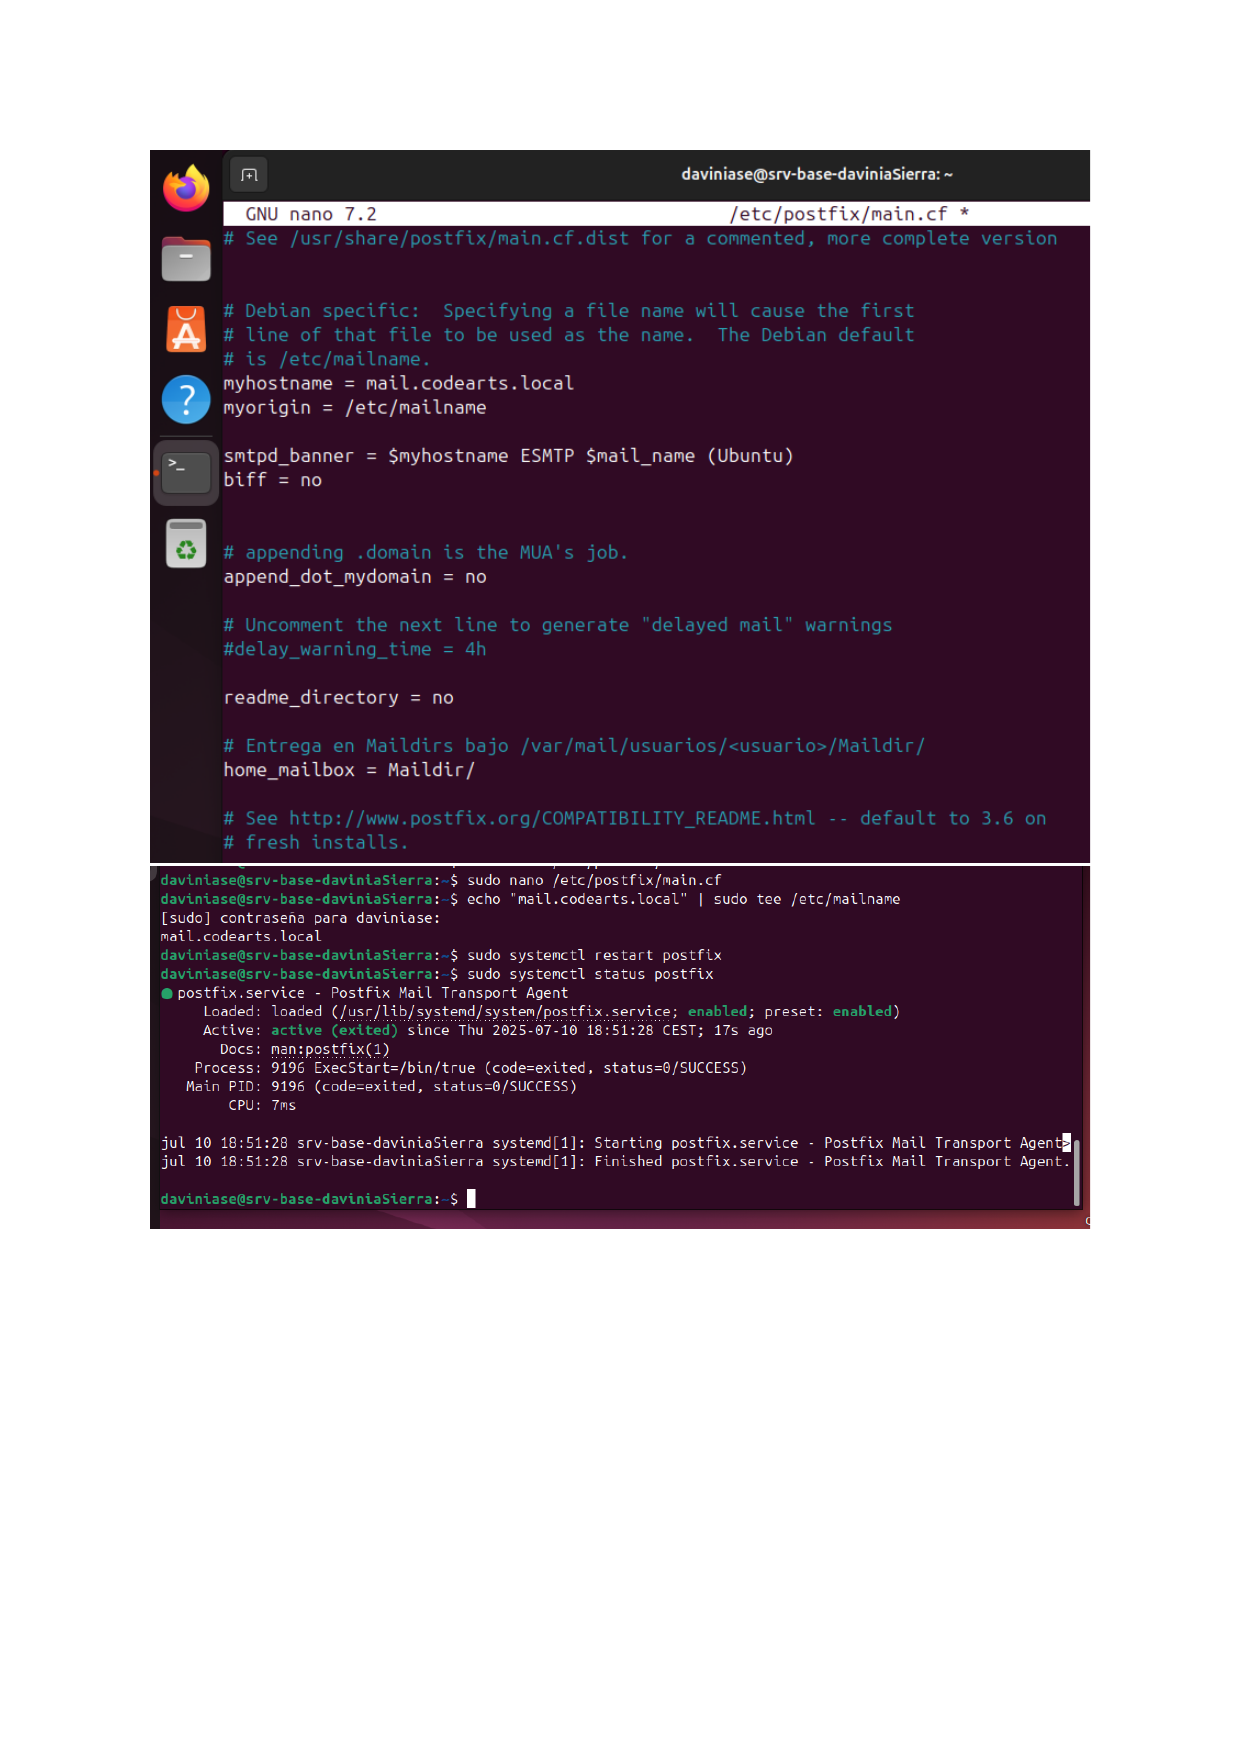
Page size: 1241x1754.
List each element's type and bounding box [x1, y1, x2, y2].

picture [150, 150, 1091, 863]
picture [150, 866, 1091, 1229]
